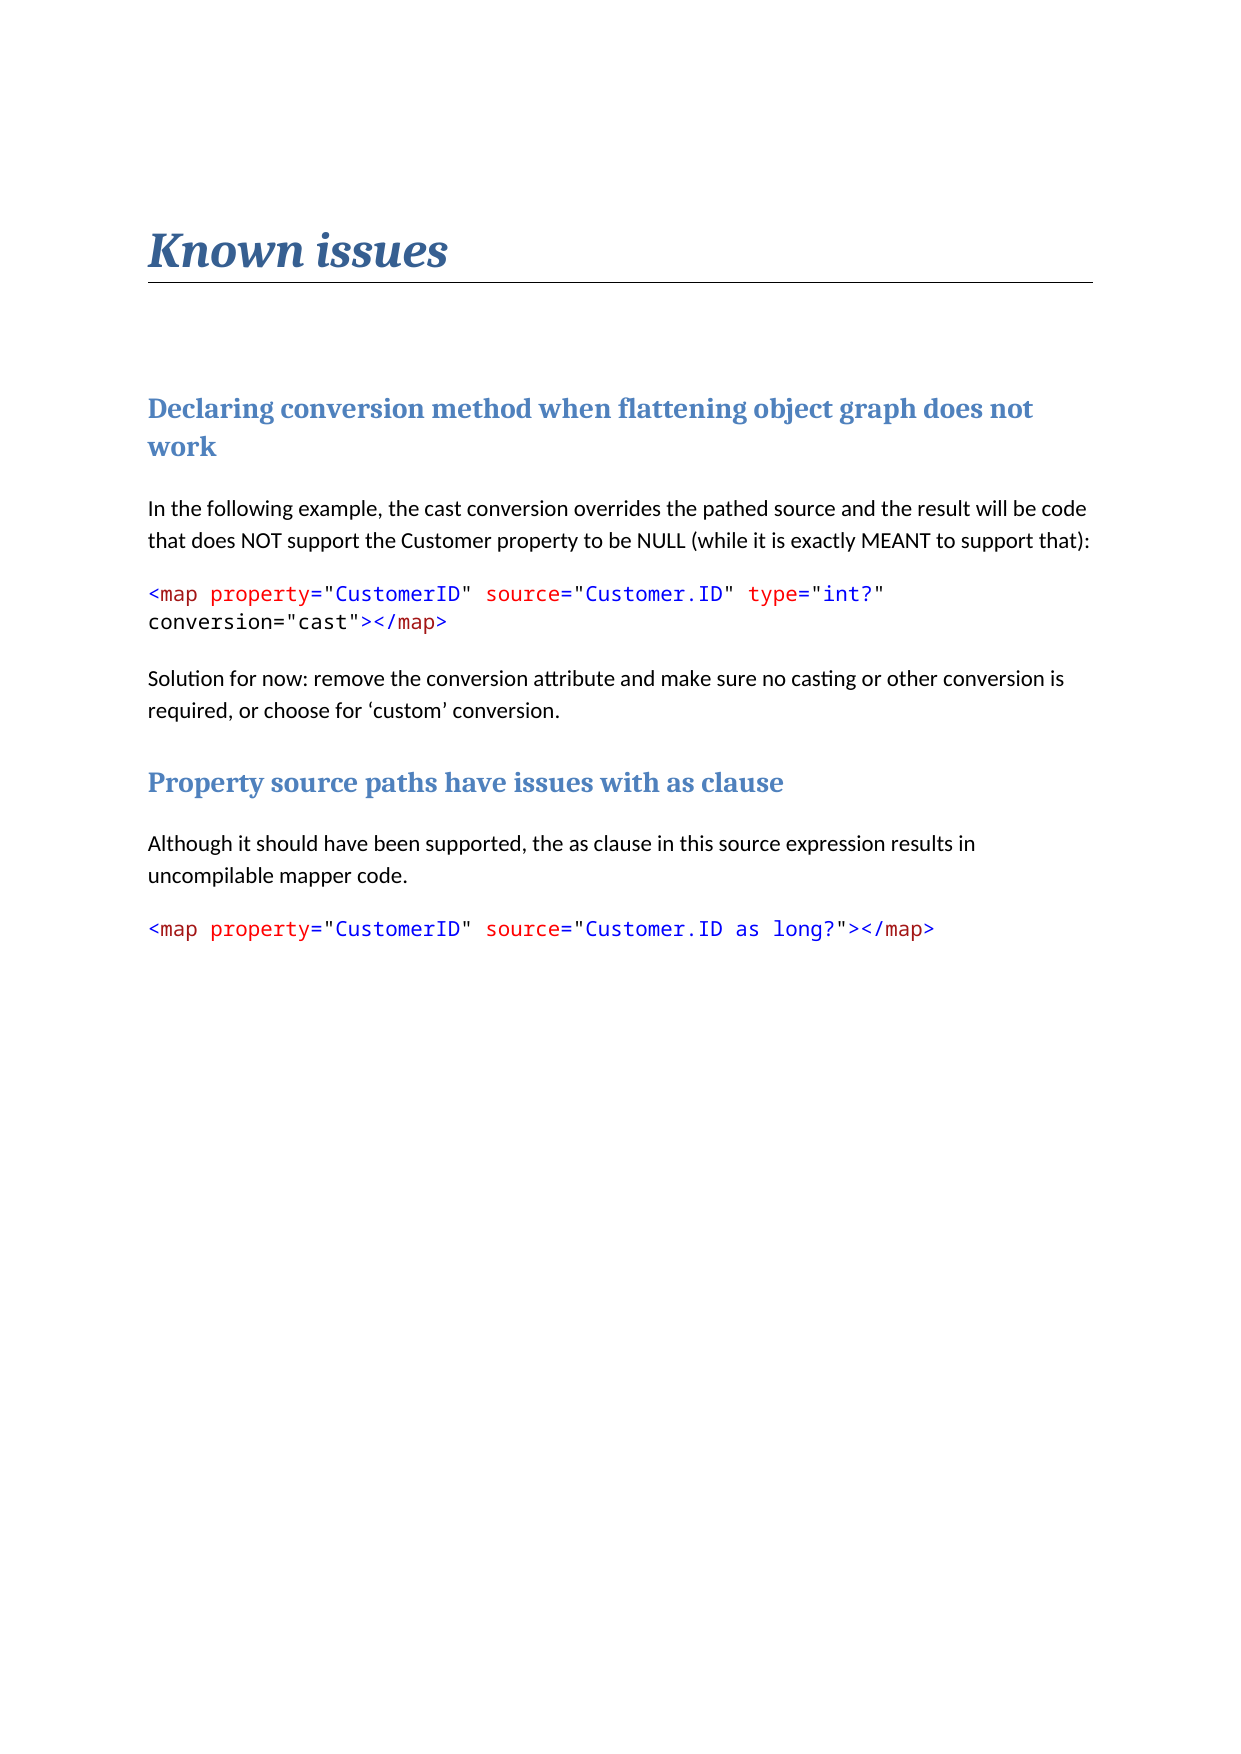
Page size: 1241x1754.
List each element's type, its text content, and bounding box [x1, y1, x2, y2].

text Solution for now: remove the conversion attribute and make sure no casting or other conversion is required, or choose for ‘custom’ conversion. [148, 664, 1093, 724]
subtitle Declaring conversion method when flattening object graph does not work [148, 392, 1093, 464]
text <map property="CustomerID" source="Customer.ID" type="int?" conversion="cast"></map> [148, 579, 1093, 664]
text In the following example, the cast conversion overrides the pathed source and the result will be code that does NOT support the Customer property to be NULL (while it is exactly MEANT to support that): [148, 494, 1093, 554]
subtitle Known issues [148, 223, 1093, 282]
subtitle Property source paths have issues with as clause [148, 766, 1093, 799]
text Although it should have been supported, the as clause in this source expression results in uncompilable mapper code. [148, 829, 1093, 889]
text <map property="CustomerID" source="Customer.ID as long?"></map> [148, 914, 1093, 943]
